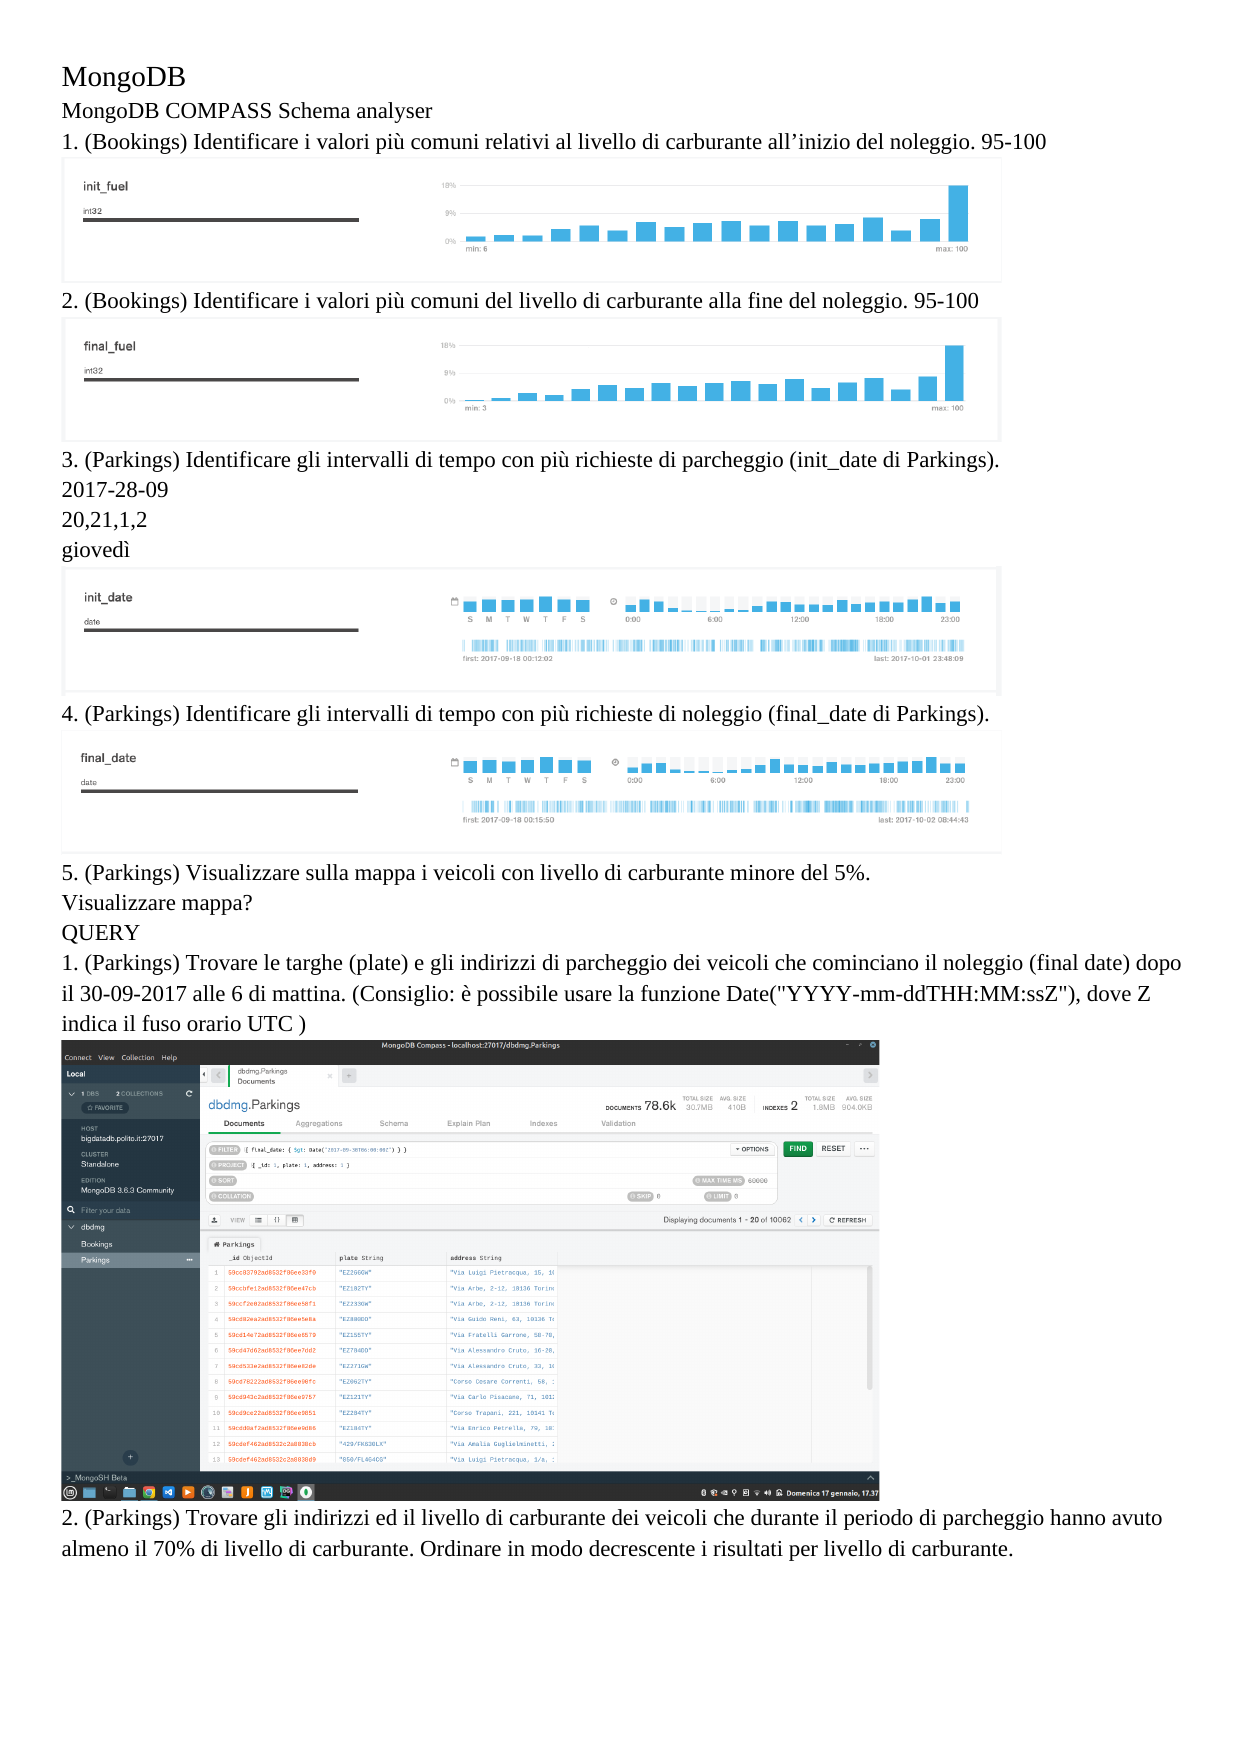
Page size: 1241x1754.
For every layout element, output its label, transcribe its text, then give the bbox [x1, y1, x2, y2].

picture [61, 157, 1002, 283]
text MongoDB COMPASS Schema analyser [61, 97, 1183, 124]
text 2. (Bookings) Identificare i valori più comuni del livello di carburante alla fine del noleggio. 95-100 [61, 287, 1183, 313]
text 20,21,1,2 [61, 506, 1183, 533]
text 2. (Parkings) Trovare gli indirizzi ed il livello di carburante dei veicoli che durante il periodo di parcheggio hanno avuto almeno il 70% di livello di carburante. Ordinare in modo decrescente i risultati per livello di carburante. [61, 1504, 1183, 1561]
text 3. (Parkings) Identificare gli intervalli di tempo con più richieste di parcheggio (init_date di Parkings). [61, 446, 1183, 472]
picture [61, 730, 1002, 855]
text 1. (Parkings) Trovare le targhe (plate) e gli indirizzi di parcheggio dei veicoli che cominciano il noleggio (final date) dopo il 30-09-2017 alle 6 di mattina. (Consiglio: è possibile usare la funzione Date("YYYY-mm-ddTHH:MM:ssZ"), dove Z indica il fuso orario UTC ) [61, 949, 1183, 1036]
picture [61, 1040, 880, 1501]
picture [61, 317, 1002, 442]
text giovedì [61, 536, 1183, 563]
text QUERY [61, 919, 1183, 946]
text 1. (Bookings) Identificare i valori più comuni relativi al livello di carburante all’inizio del noleggio. 95-100 [61, 128, 1183, 154]
text 5. (Parkings) Visualizzare sulla mappa i veicoli con livello di carburante minore del 5%. [61, 859, 1183, 885]
subtitle MongoDB [61, 59, 1183, 92]
text 4. (Parkings) Identificare gli intervalli di tempo con più richieste di noleggio (final_date di Parkings). [61, 700, 1183, 726]
picture [61, 566, 1002, 696]
text 2017-28-09 [61, 476, 1183, 502]
text Visualizzare mappa? [61, 889, 1183, 915]
